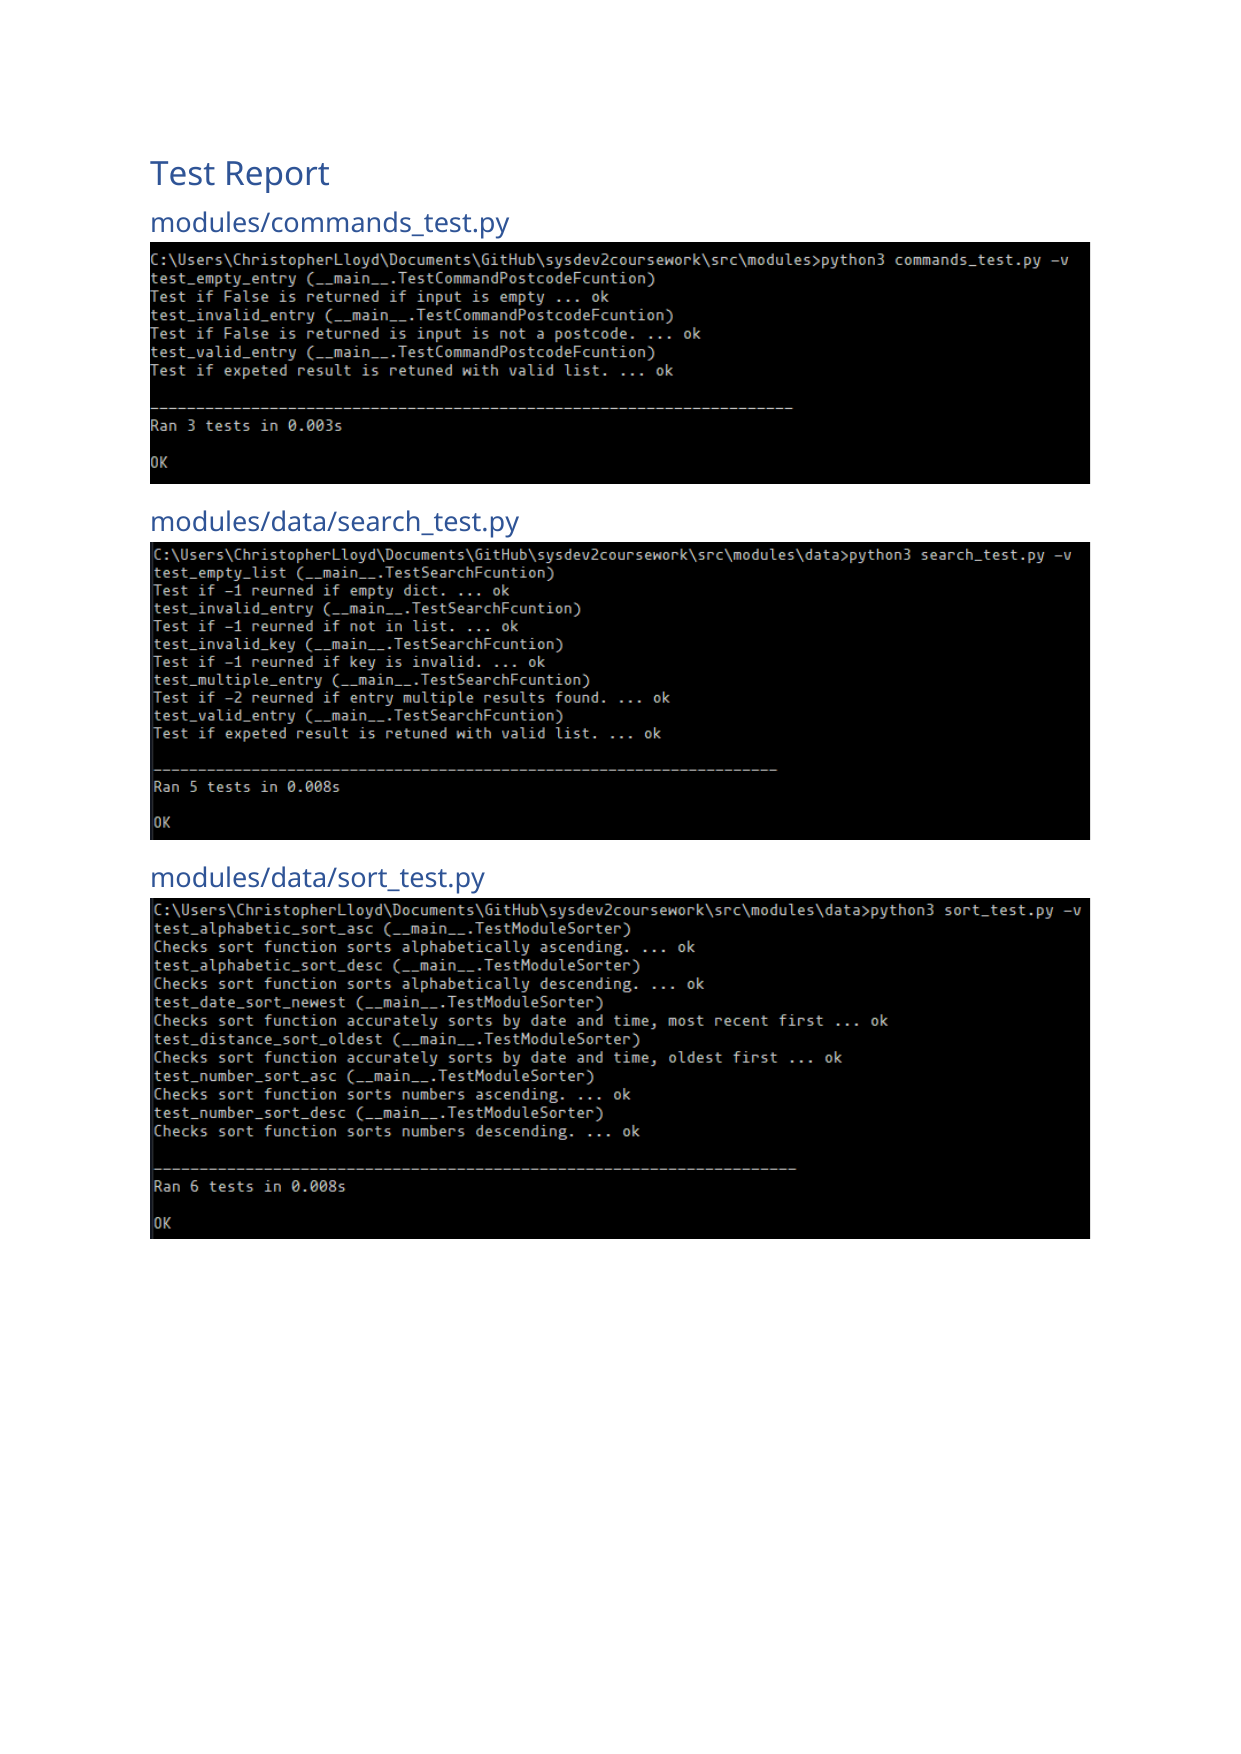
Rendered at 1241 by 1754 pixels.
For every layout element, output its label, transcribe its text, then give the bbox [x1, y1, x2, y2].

subtitle Test Report [150, 150, 1090, 195]
subtitle modules/data/search_test.py [150, 503, 1090, 540]
subtitle modules/data/sort_test.py [150, 859, 1090, 896]
picture [150, 898, 1091, 1239]
picture [150, 242, 1091, 484]
subtitle modules/commands_test.py [150, 203, 1090, 240]
picture [150, 542, 1091, 840]
